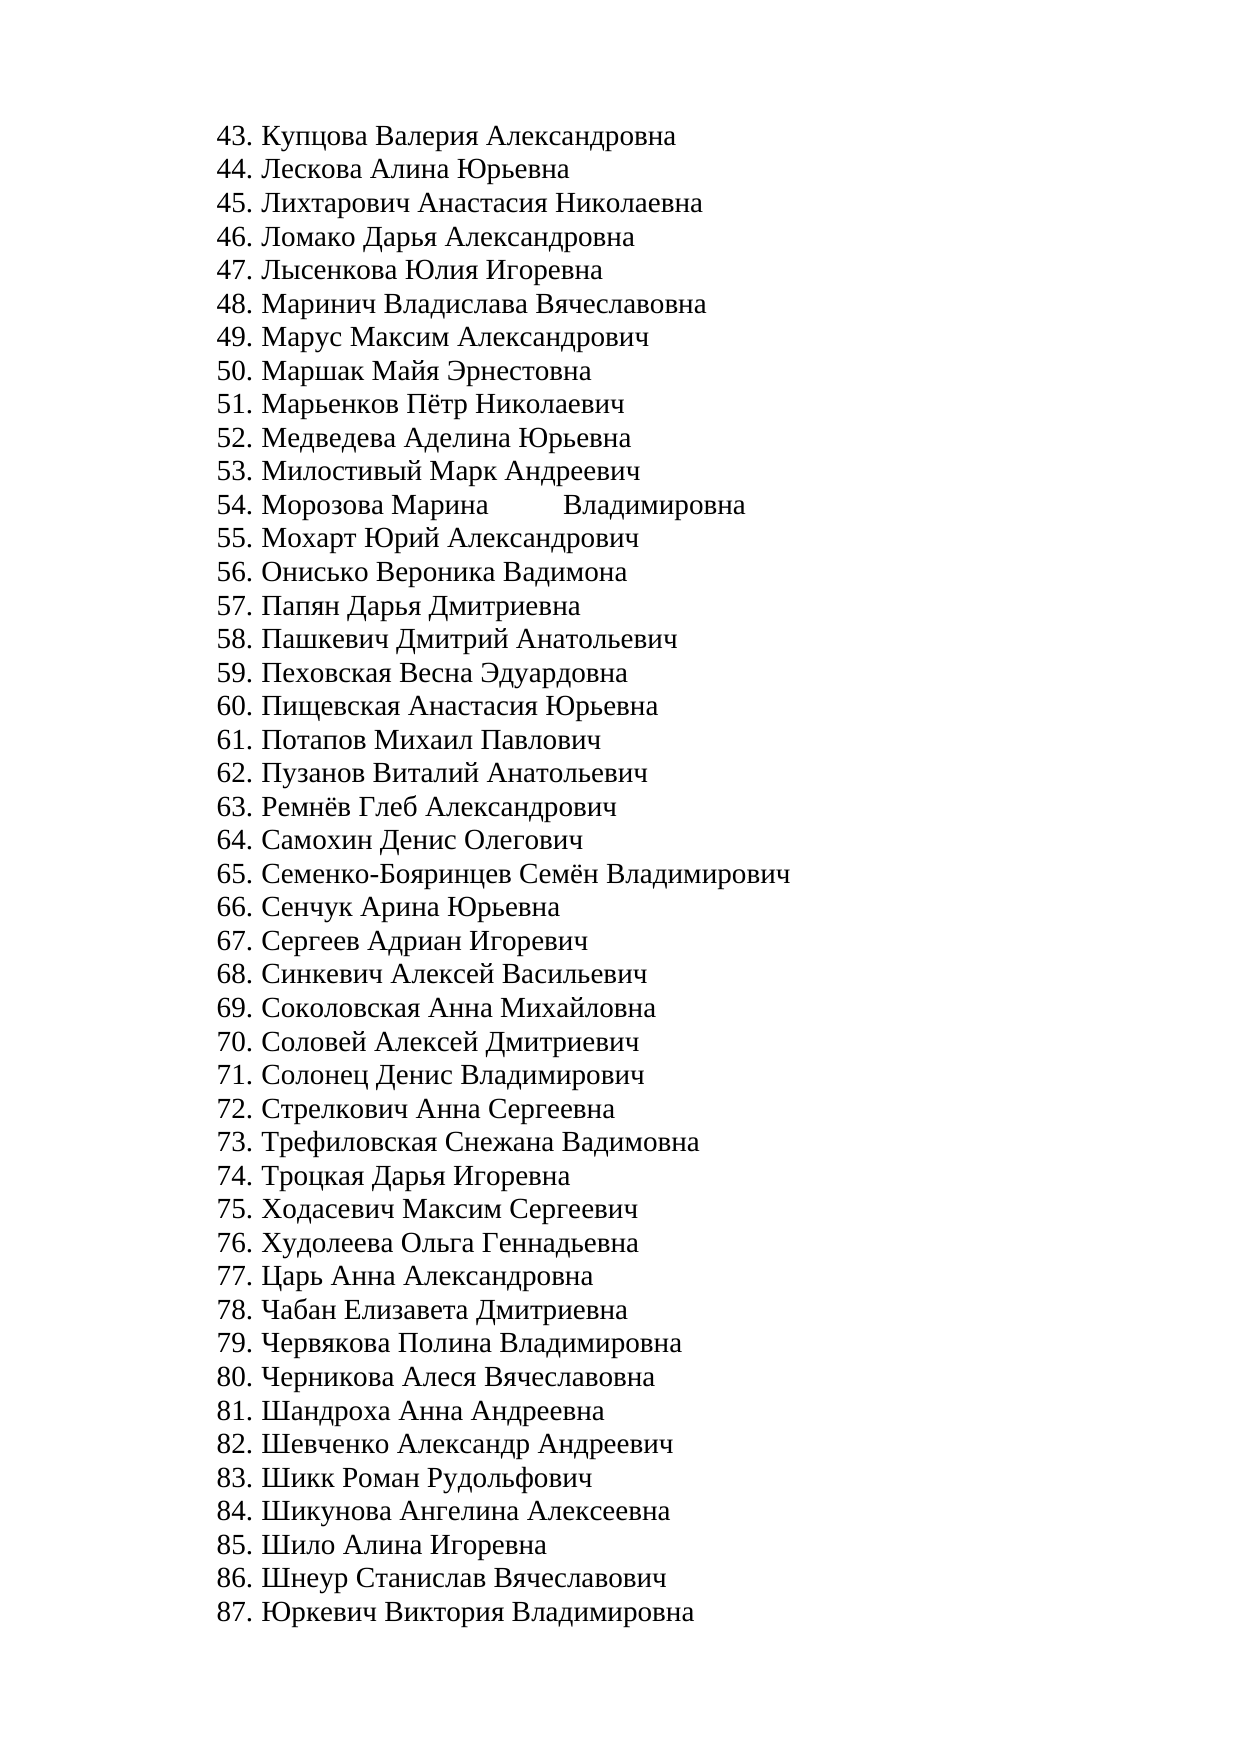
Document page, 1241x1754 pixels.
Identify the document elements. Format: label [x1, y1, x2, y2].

table_header [176, 118, 960, 1627]
